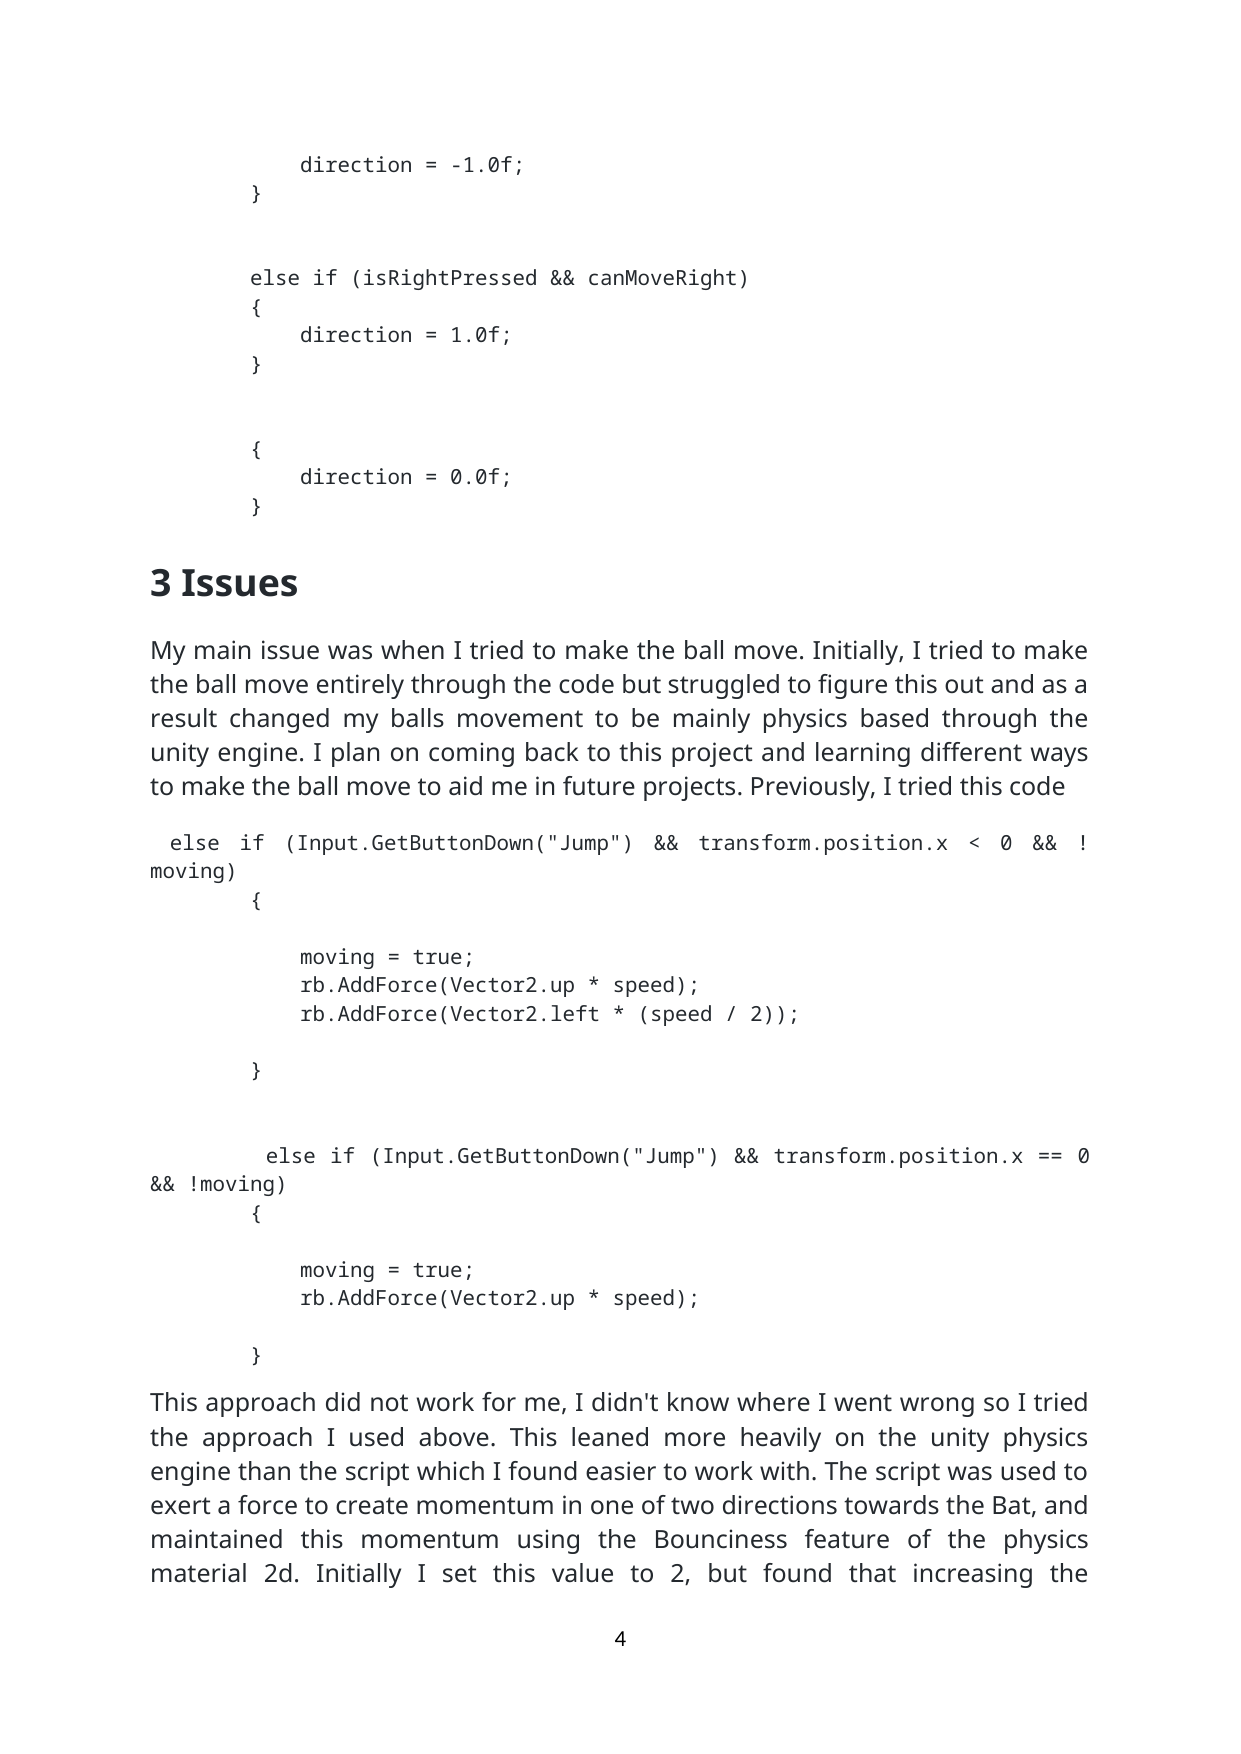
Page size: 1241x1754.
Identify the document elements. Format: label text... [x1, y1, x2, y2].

text else if (Input.GetButtonDown("Jump") && transform.position.x == 0 && !moving) [150, 1141, 1090, 1198]
text } [150, 349, 1090, 377]
text direction = 0.0f; [150, 462, 1090, 491]
text rb.AddForce(Vector2.up * speed); [150, 1283, 1090, 1312]
text moving = true; [150, 942, 1090, 970]
text direction = 1.0f; [150, 320, 1090, 349]
text } [150, 1340, 1090, 1368]
text 3 Issues [150, 557, 1090, 608]
text } [150, 1056, 1090, 1084]
text } [150, 178, 1090, 207]
text rb.AddForce(Vector2.up * speed); [150, 970, 1090, 999]
text moving = true; [150, 1255, 1090, 1283]
text { [150, 292, 1090, 320]
text { [150, 434, 1090, 462]
text { [150, 885, 1090, 913]
text else if (Input.GetButtonDown("Jump") && transform.position.x < 0 && !moving) [150, 828, 1090, 885]
text direction = -1.0f; [150, 150, 1090, 178]
text } [150, 491, 1090, 519]
text { [150, 1198, 1090, 1226]
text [150, 1385, 1090, 1589]
text My main issue was when I tried to make the ball move. Initially, I tried to make the ball move entirely through the code but struggled to figure this out and as a result changed my balls movement to be mainly physics based through the unity engine. I plan on coming back to this project and learning different ways to make the ball move to aid me in future projects. Previously, I tried this code [150, 633, 1090, 803]
text else if (isRightPressed && canMoveRight) [150, 263, 1090, 292]
text rb.AddForce(Vector2.left * (speed / 2)); [150, 999, 1090, 1027]
